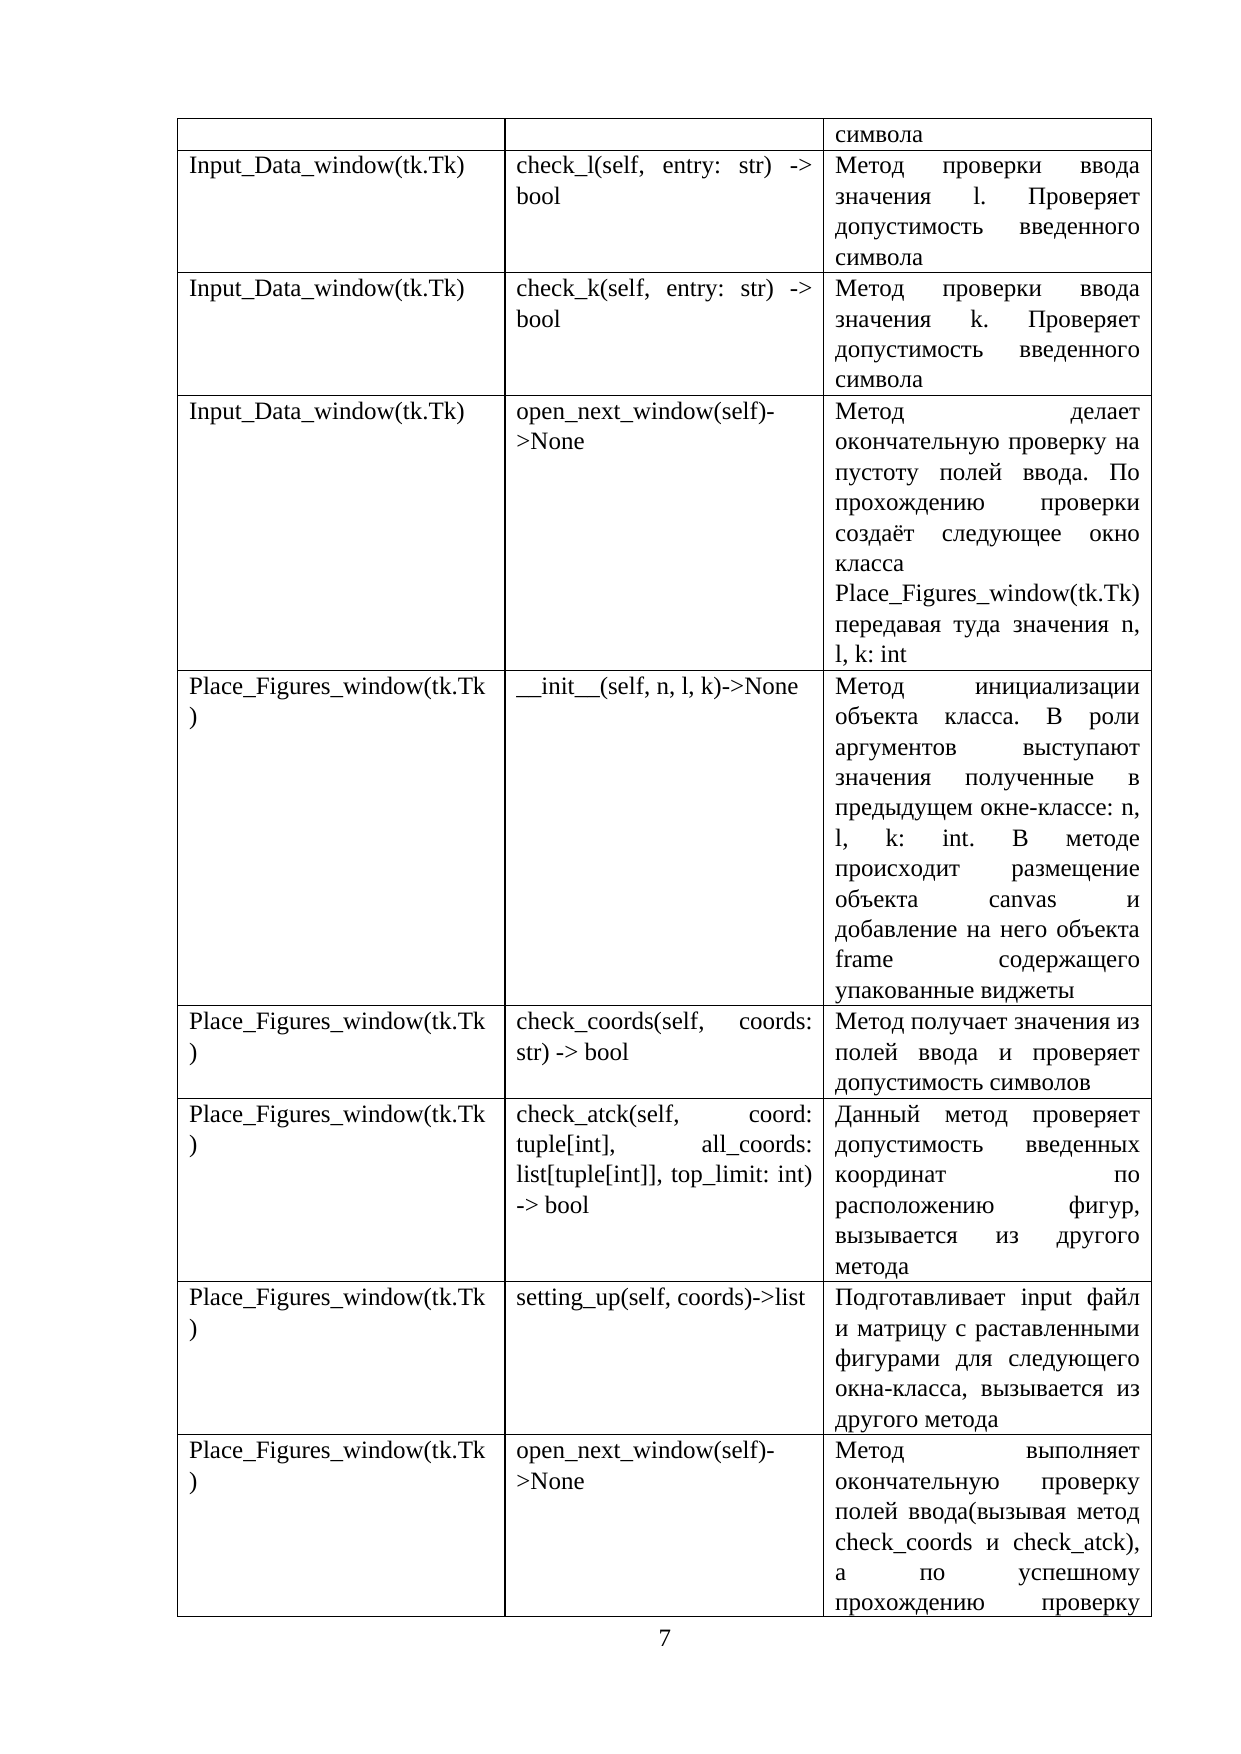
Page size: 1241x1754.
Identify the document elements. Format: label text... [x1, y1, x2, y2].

table_cell Place_Figures_window(tk.Tk) [178, 671, 504, 1005]
table_cell Метод делает окончательную проверку на пустоту полей ввода. По прохождению проверки создаёт следующее окно класса Place_Figures_window(tk.Tk) передавая туда значения n, l, k: int [824, 396, 1151, 670]
table_cell __init__(self, n, l, k)->None [506, 671, 823, 1005]
table_cell check_l(self, entry: str) -> bool [506, 151, 823, 272]
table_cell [178, 1435, 504, 1616]
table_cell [506, 119, 823, 149]
table_cell Метод инициализации объекта класса. В роли аргументов выступают значения полученные в предыдущем окне-классе: n, l, k: int. В методе происходит размещение объекта canvas и добавление на него объекта frame содержащего упакованные виджеты [824, 671, 1151, 1005]
table_cell Метод проверки ввода значения l. Проверяет допустимость введенного символа [824, 151, 1151, 272]
table_cell check_coords(self, coords: str) -> bool [506, 1006, 823, 1098]
table_cell open_next_window(self)->None [506, 396, 823, 670]
table_cell Метод получает значения из полей ввода и проверяет допустимость символов [824, 1006, 1151, 1098]
table_cell Place_Figures_window(tk.Tk) [178, 1282, 504, 1434]
table_cell check_k(self, entry: str) -> bool [506, 273, 823, 395]
table_cell setting_up(self, coords)->list [506, 1282, 823, 1434]
table_cell Метод проверки ввода значения k. Проверяет допустимость введенного символа [824, 273, 1151, 395]
table_cell Place_Figures_window(tk.Tk) [178, 1099, 504, 1281]
table_cell Input_Data_window(tk.Tk) [178, 273, 504, 395]
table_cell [506, 1435, 823, 1616]
table_cell Input_Data_window(tk.Tk) [178, 396, 504, 670]
table_cell Input_Data_window(tk.Tk) [178, 151, 504, 272]
table_cell Подготавливает input файл и матрицу с раставленными фигурами для следующего окна-класса, вызывается из другого метода [824, 1282, 1151, 1434]
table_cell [178, 119, 504, 149]
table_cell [824, 1435, 1151, 1616]
table_cell Данный метод проверяет допустимость введенных координат по расположению фигур, вызывается из другого метода [824, 1099, 1151, 1281]
table_cell Place_Figures_window(tk.Tk) [178, 1006, 504, 1098]
table_cell check_atck(self, coord: tuple[int], all_coords: list[tuple[int]], top_limit: int) -> bool [506, 1099, 823, 1281]
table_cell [824, 119, 1151, 149]
